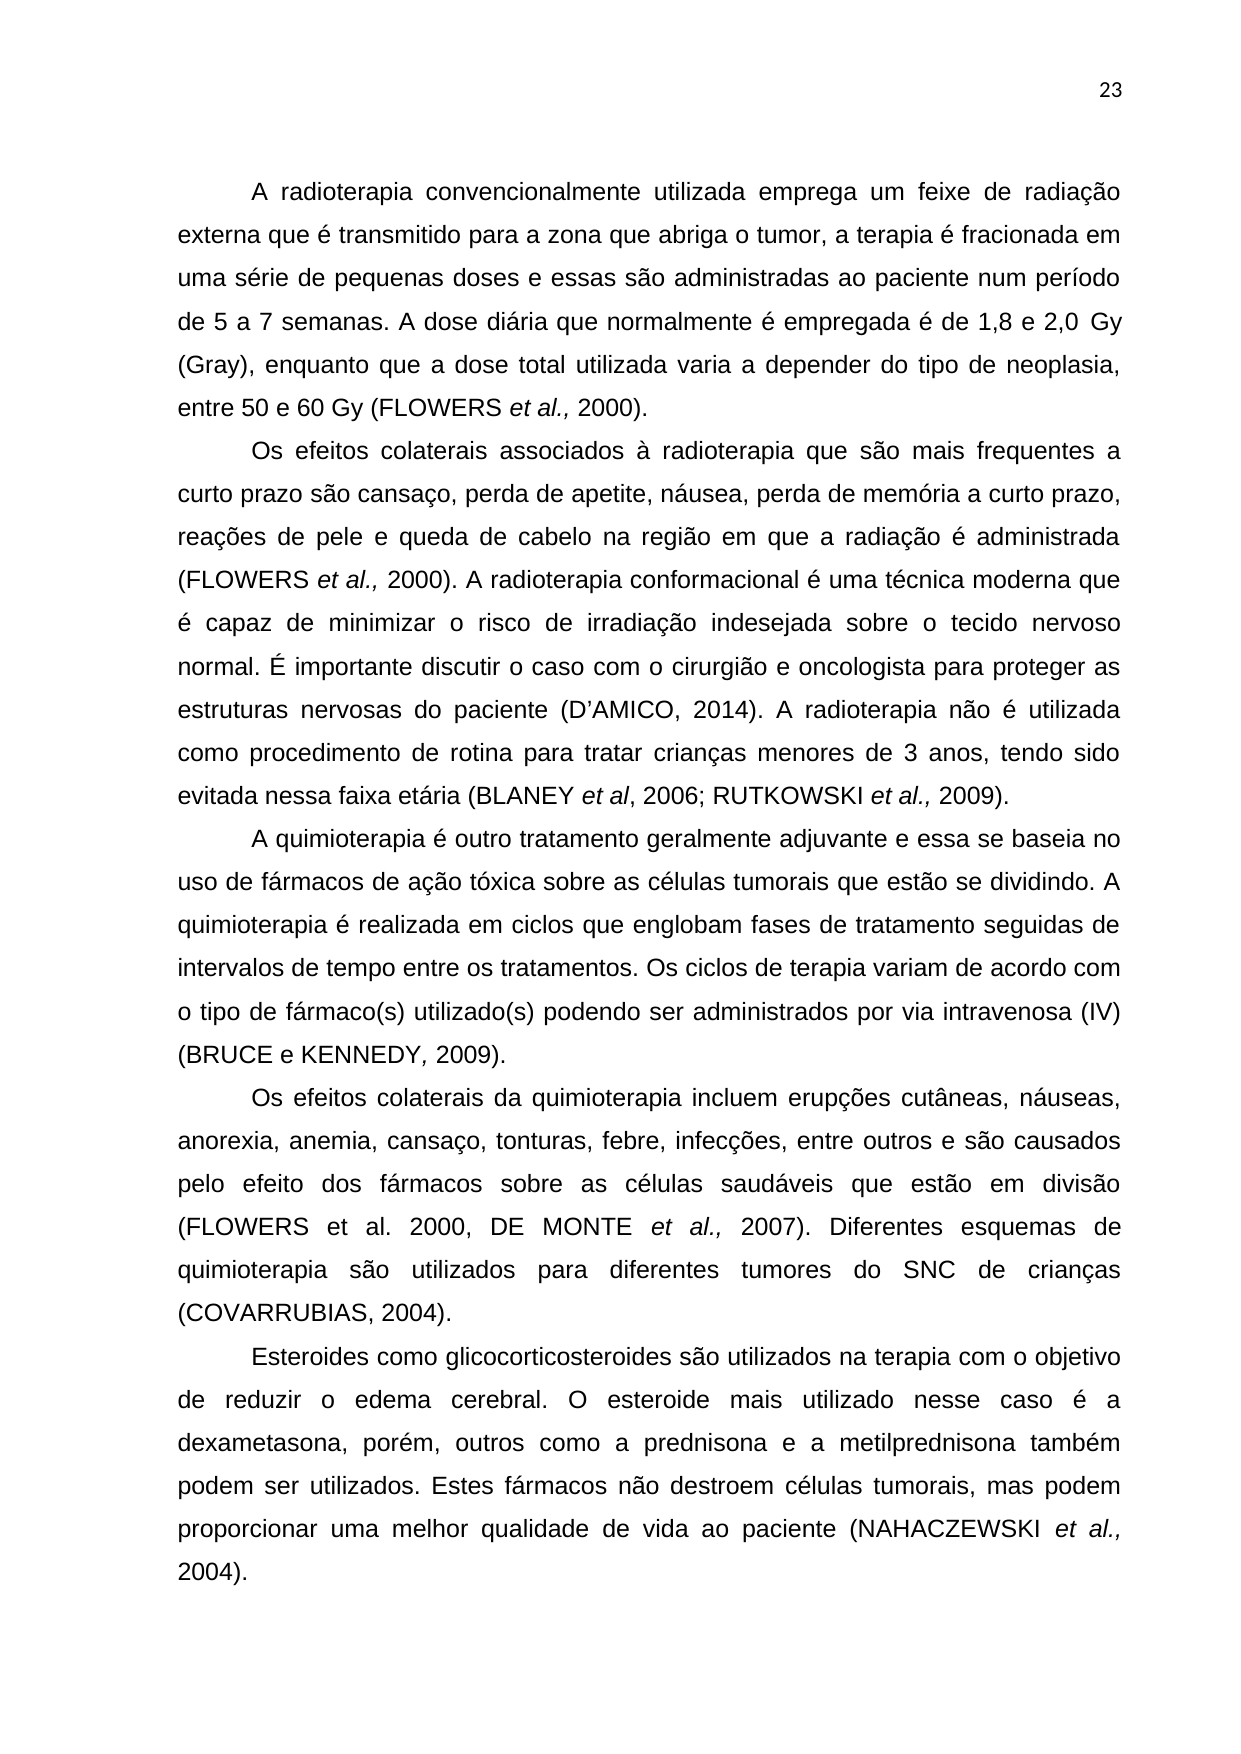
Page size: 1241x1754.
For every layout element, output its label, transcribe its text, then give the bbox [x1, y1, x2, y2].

text Os efeitos colaterais associados à radioterapia que são mais frequentes a curto prazo são cansaço, perda de apetite, náusea, perda de memória a curto prazo, reações de pele e queda de cabelo na região em que a radiação é administrada (FLOWERS et al., 2000). A radioterapia conformacional é uma técnica moderna que é capaz de minimizar o risco de irradiação indesejada sobre o tecido nervoso normal. É importante discutir o caso com o cirurgião e oncologista para proteger as estruturas nervosas do paciente (D’AMICO, 2014). A radioterapia não é utilizada como procedimento de rotina para tratar crianças menores de 3 anos, tendo sido evitada nessa faixa etária (BLANEY et al, 2006; RUTKOWSKI et al., 2009). [177, 436, 1122, 810]
text A radioterapia convencionalmente utilizada emprega um feixe de radiação externa que é transmitido para a zona que abriga o tumor, a terapia é fracionada em uma série de pequenas doses e essas são administradas ao paciente num período de 5 a 7 semanas. A dose diária que normalmente é empregada é de 1,8 e 2,0 Gy (Gray), enquanto que a dose total utilizada varia a depender do tipo de neoplasia, entre 50 e 60 Gy (FLOWERS et al., 2000). [177, 177, 1122, 422]
text Os efeitos colaterais da quimioterapia incluem erupções cutâneas, náuseas, anorexia, anemia, cansaço, tonturas, febre, infecções, entre outros e são causados pelo efeito dos fármacos sobre as células saudáveis que estão em divisão (FLOWERS et al. 2000, DE MONTE et al., 2007). Diferentes esquemas de quimioterapia são utilizados para diferentes tumores do SNC de crianças (COVARRUBIAS, 2004). [177, 1083, 1122, 1327]
text Esteroides como glicocorticosteroides são utilizados na terapia com o objetivo de reduzir o edema cerebral. O esteroide mais utilizado nesse caso é a dexametasona, porém, outros como a prednisona e a metilprednisona também podem ser utilizados. Estes fármacos não destroem células tumorais, mas podem proporcionar uma melhor qualidade de vida ao paciente (NAHACZEWSKI et al., 2004). [177, 1342, 1122, 1586]
text A quimioterapia é outro tratamento geralmente adjuvante e essa se baseia no uso de fármacos de ação tóxica sobre as células tumorais que estão se dividindo. A quimioterapia é realizada em ciclos que englobam fases de tratamento seguidas de intervalos de tempo entre os tratamentos. Os ciclos de terapia variam de acordo com o tipo de fármaco(s) utilizado(s) podendo ser administrados por via intravenosa (IV) (BRUCE e KENNEDY, 2009). [177, 824, 1122, 1068]
